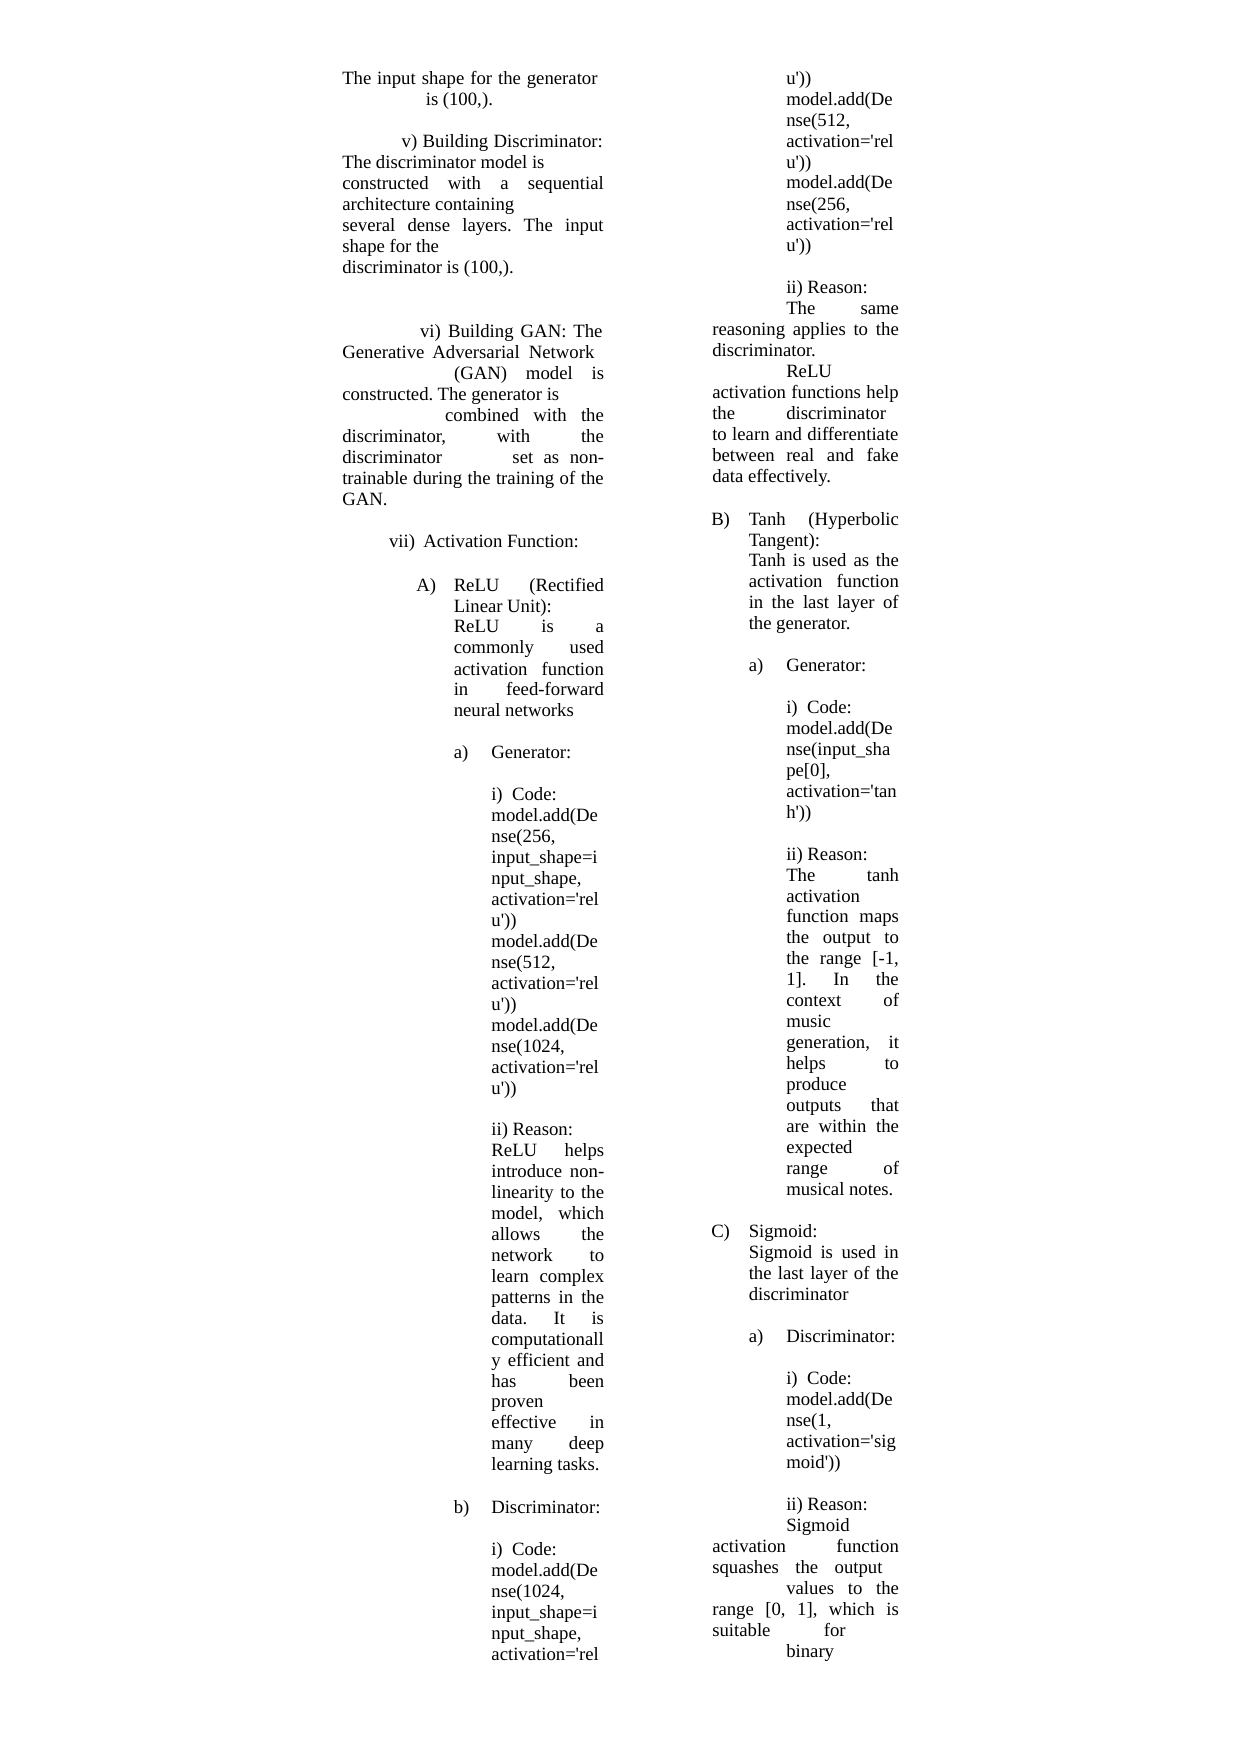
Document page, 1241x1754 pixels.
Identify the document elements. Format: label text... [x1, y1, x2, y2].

list ReLU is a commonly used activation function in feed-forward neural networks [453, 616, 604, 721]
text i) Code: [491, 1539, 604, 1560]
text vi) Building GAN: The Generative Adversarial Network (GAN) model is constructed. The generator is combined with the discriminator, with the discriminator set as non-trainable during the training of the GAN. [341, 321, 604, 509]
list Tanh is used as the activation function in the last layer of the generator. [748, 550, 899, 634]
list Generator: [748, 654, 899, 675]
list ii) Reason: [491, 1119, 604, 1140]
list The tanh activation function maps the output to the range [-1, 1]. In the context of music generation, it helps to produce outputs that are within the expected range of musical notes. [786, 864, 899, 1199]
list Sigmoid: [711, 1221, 899, 1242]
list ReLU (Rectified Linear Unit): [416, 574, 604, 616]
text i) Code: [786, 697, 899, 717]
list model.add(Dense(input_shape[0], activation='tanh')) [786, 718, 899, 823]
list Sigmoid is used in the last layer of the discriminator [748, 1242, 899, 1304]
list Discriminator: [748, 1325, 899, 1346]
list ReLU helps introduce non-linearity to the model, which allows the network to learn complex patterns in the data. It is computationally efficient and has been proven effective in many deep learning tasks. [491, 1140, 604, 1475]
text vii) Activation Function: [341, 531, 604, 552]
list model.add(Dense(1024, input_shape=input_shape, activation='relu')) model.add(Dense(512, activation='relu')) model.add(Dense(256, activation='relu')) [491, 1560, 604, 1665]
list model.add(Dense(1, activation='sigmoid')) [786, 1389, 899, 1473]
text i) Code: [786, 1368, 899, 1388]
list ii) Reason: [786, 1493, 899, 1514]
list Discriminator: [453, 1497, 604, 1517]
text i) Code: [491, 784, 604, 805]
list ii) Reason: [786, 843, 899, 864]
list ii) Reason: [786, 277, 899, 297]
list Tanh (Hyperbolic Tangent): [711, 508, 899, 550]
list model.add(Dense(256, input_shape=input_shape, activation='relu')) model.add(Dense(512, activation='relu')) model.add(Dense(1024, activation='relu')) [491, 805, 604, 1098]
list Generator: [453, 742, 604, 762]
text v) Building Discriminator: The discriminator model is constructed with a sequential architecture containing several dense layers. The input shape for the discriminator is (100,). [341, 131, 604, 278]
text The same reasoning applies to the discriminator. ReLU activation functions help the discriminator to learn and differentiate between real and fake data effectively. [711, 298, 899, 486]
list model.add(Dense(1024, input_shape=input_shape, activation='relu')) model.add(Dense(512, activation='relu')) model.add(Dense(256, activation='relu')) [786, 67, 899, 256]
